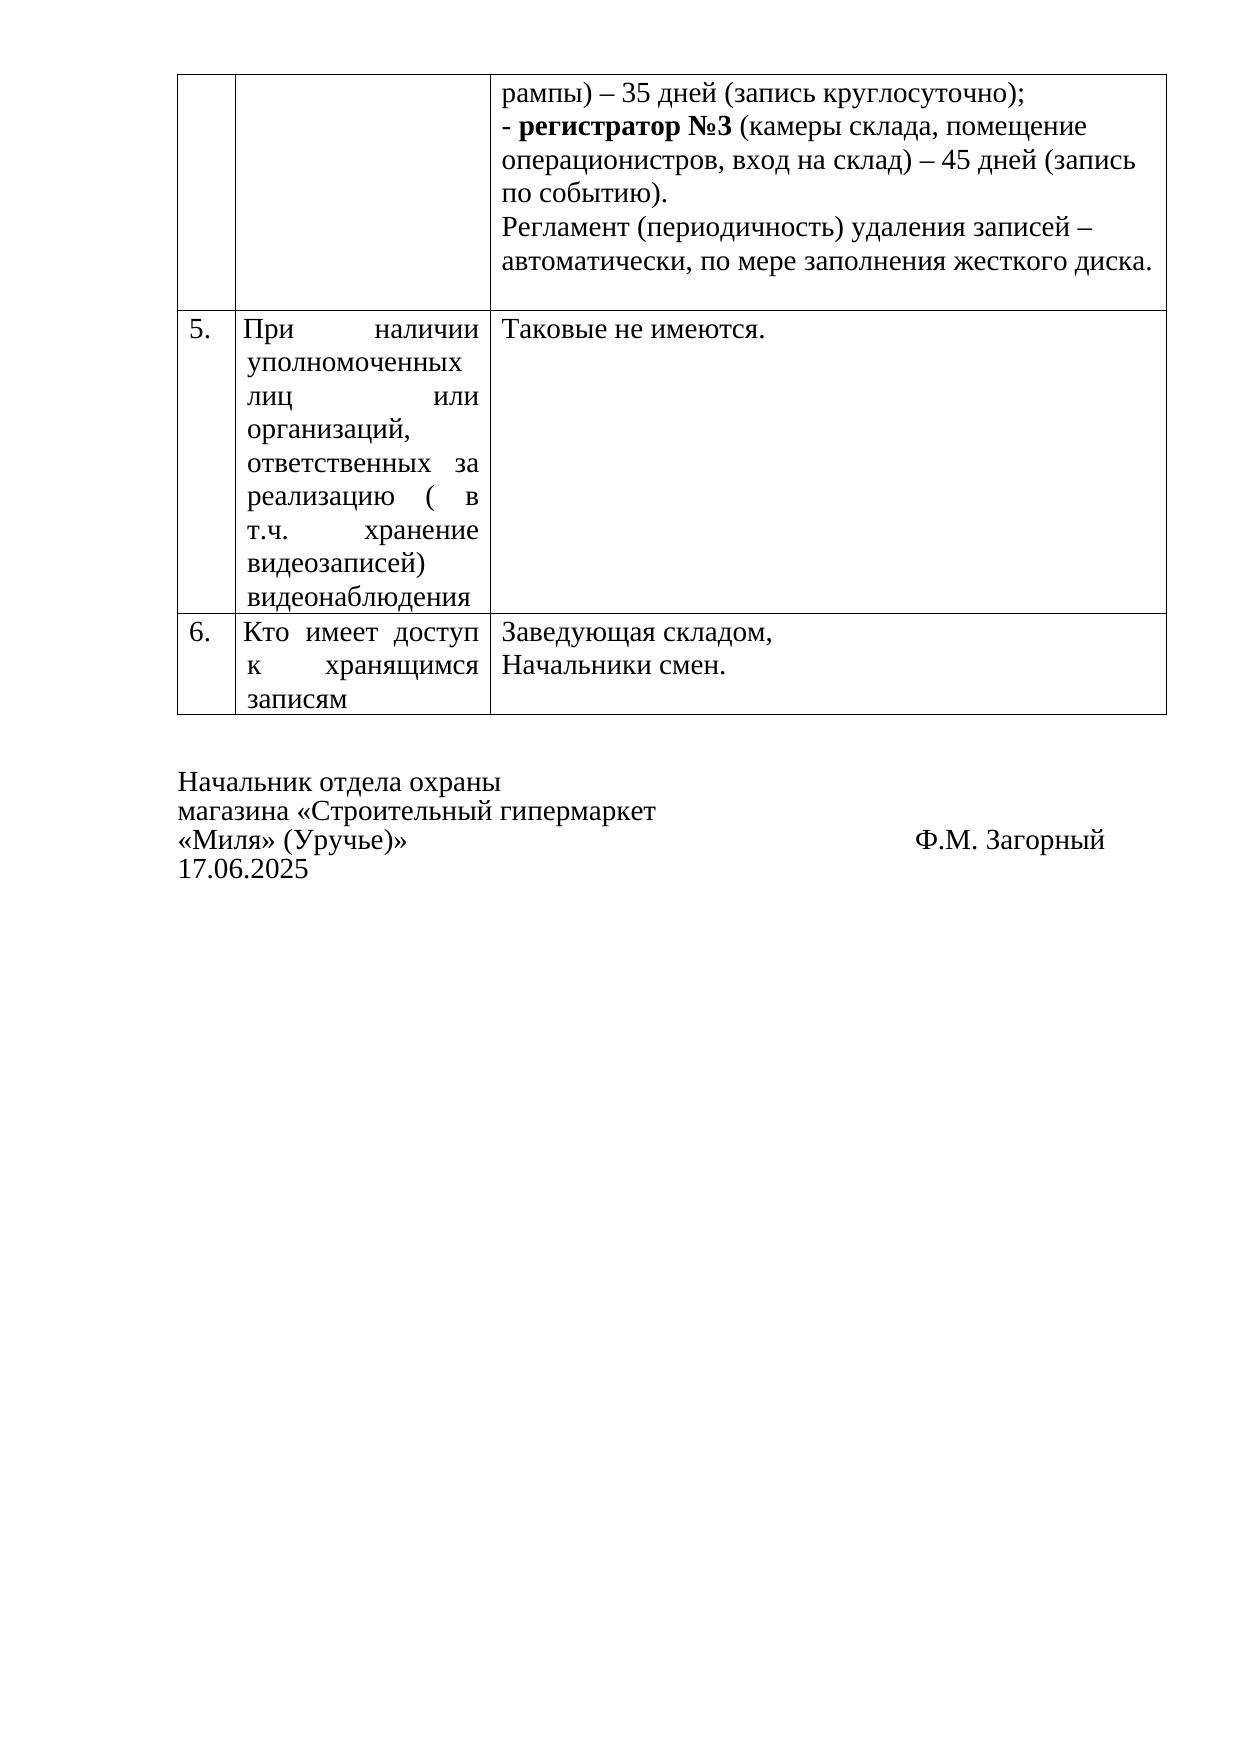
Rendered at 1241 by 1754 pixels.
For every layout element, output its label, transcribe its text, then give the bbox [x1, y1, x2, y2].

text Начальник отдела охраны [177, 768, 1152, 797]
table_cell Заведующая складом, Начальники смен. [491, 614, 1166, 714]
table_cell Таковые не имеются. [491, 311, 1166, 613]
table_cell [236, 75, 490, 310]
table_cell При наличии уполномоченных лиц или организаций, ответственных за реализацию ( в т.ч. хранение видеозаписей) видеонаблюдения [236, 311, 490, 613]
table_cell Кто имеет доступ к хранящимся записям [236, 614, 490, 714]
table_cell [491, 75, 1166, 310]
text магазина «Строительный гипермаркет [177, 797, 1152, 826]
table_cell 6. [178, 614, 235, 714]
table_cell 5. [178, 311, 235, 613]
text 17.06.2025 [177, 856, 1152, 885]
table_cell 4. [178, 75, 235, 310]
text «Миля» (Уручье)» Ф.М. Загорный [177, 826, 1152, 856]
